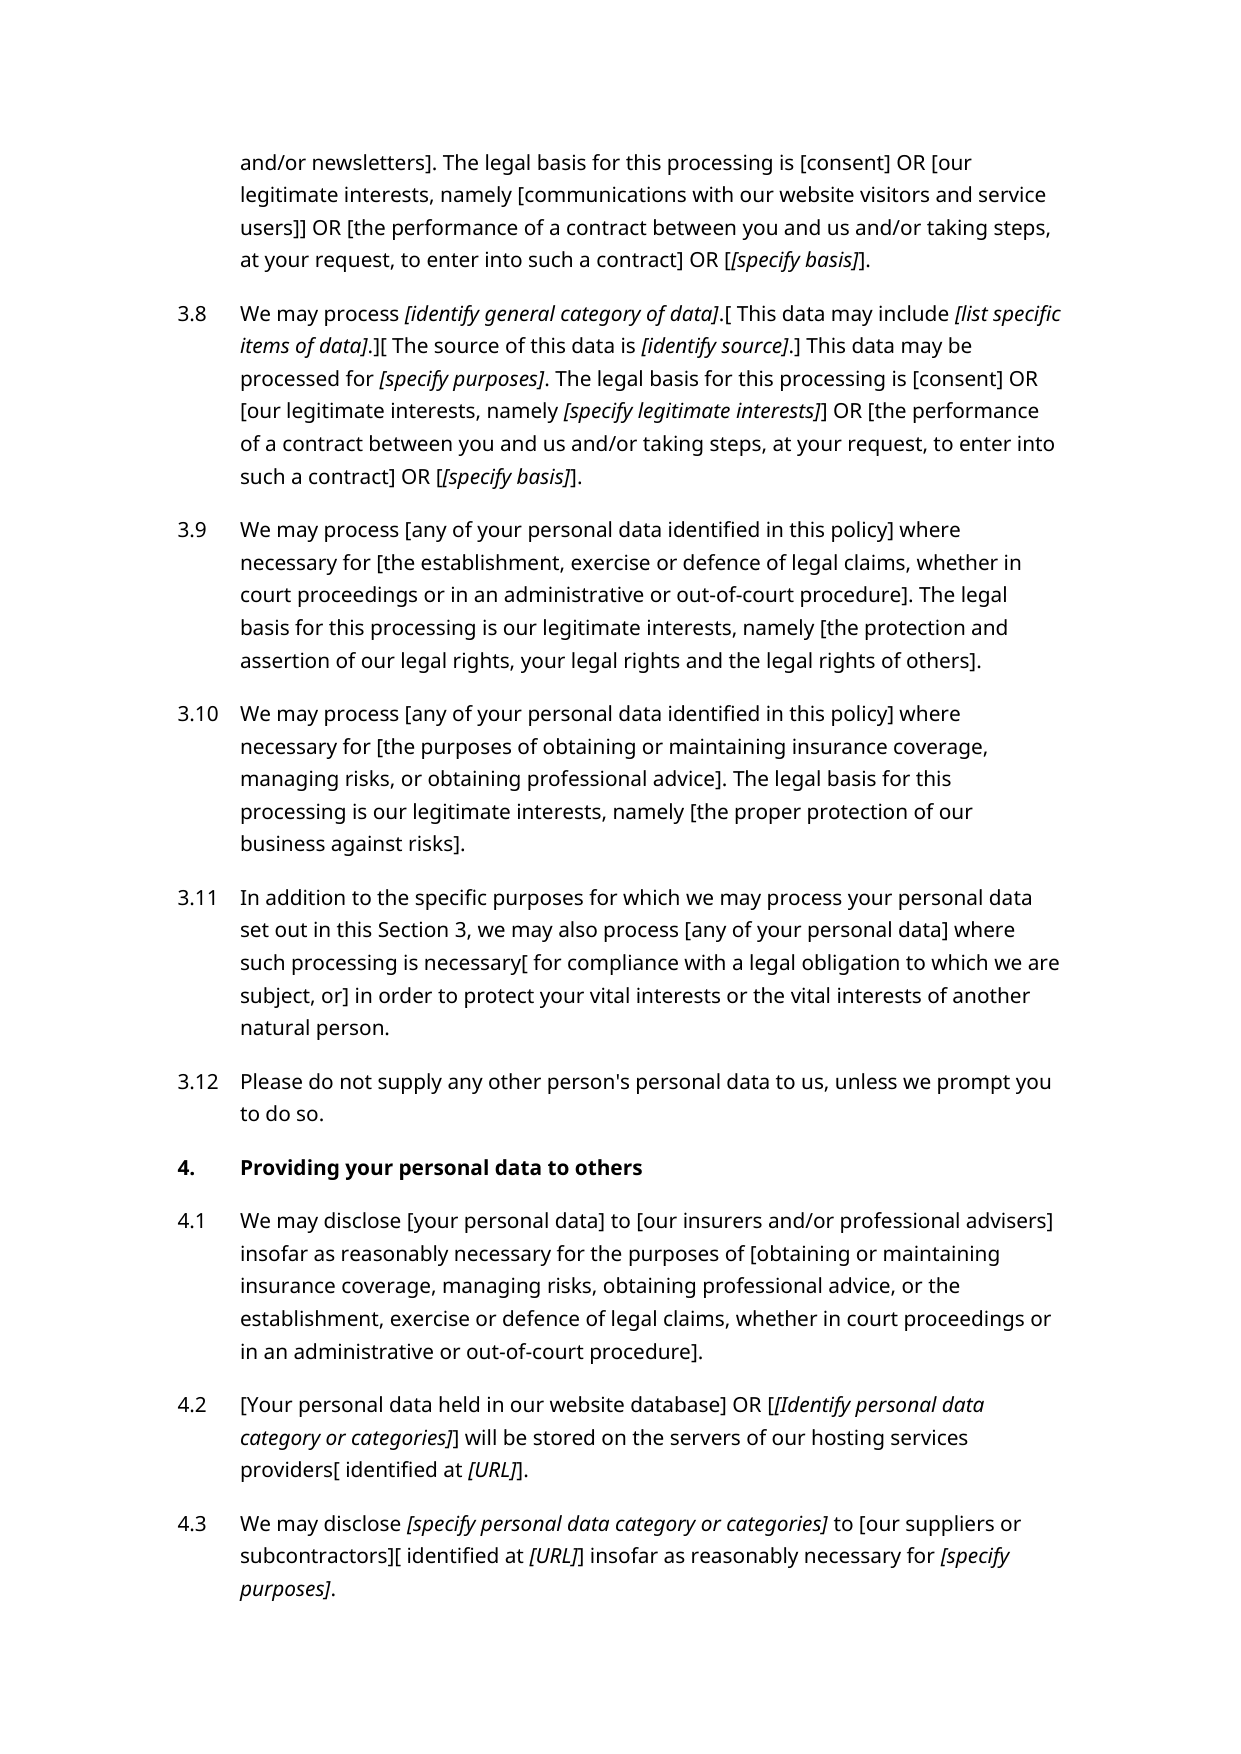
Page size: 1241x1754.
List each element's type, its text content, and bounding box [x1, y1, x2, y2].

text 4.3 We may disclose [specify personal data category or categories] to [our suppliers or subcontractors][ identified at [URL]] insofar as reasonably necessary for [specify purposes]. [177, 1509, 1063, 1602]
text 3.12 Please do not supply any other person's personal data to us, unless we prompt you to do so. [177, 1067, 1063, 1128]
text 3.9 We may process [any of your personal data identified in this policy] where necessary for [the establishment, exercise or defence of legal claims, whether in court proceedings or in an administrative or out-of-court procedure]. The legal basis for this processing is our legitimate interests, namely [the protection and assertion of our legal rights, your legal rights and the legal rights of others]. [177, 515, 1063, 674]
text 3.8 We may process [identify general category of data].[ This data may include [list specific items of data].][ The source of this data is [identify source].] This data may be processed for [specify purposes]. The legal basis for this processing is [consent] OR [our legitimate interests, namely [specify legitimate interests]] OR [the performance of a contract between you and us and/or taking steps, at your request, to enter into such a contract] OR [[specify basis]]. [177, 299, 1063, 490]
subtitle 4. Providing your personal data to others [177, 1153, 1063, 1181]
text 3.10 We may process [any of your personal data identified in this policy] where necessary for [the purposes of obtaining or maintaining insurance coverage, managing risks, or obtaining professional advice]. The legal basis for this processing is our legitimate interests, namely [the proper protection of our business against risks]. [177, 699, 1063, 858]
text 4.2 [Your personal data held in our website database] OR [[Identify personal data category or categories]] will be stored on the servers of our hosting services providers[ identified at [URL]]. [177, 1390, 1063, 1484]
text 4.1 We may disclose [your personal data] to [our insurers and/or professional advisers] insofar as reasonably necessary for the purposes of [obtaining or maintaining insurance coverage, managing risks, obtaining professional advice, or the establishment, exercise or defence of legal claims, whether in court proceedings or in an administrative or out-of-court procedure]. [177, 1206, 1063, 1365]
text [177, 148, 1063, 274]
text 3.11 In addition to the specific purposes for which we may process your personal data set out in this Section 3, we may also process [any of your personal data] where such processing is necessary[ for compliance with a legal obligation to which we are subject, or] in order to protect your vital interests or the vital interests of another natural person. [177, 883, 1063, 1042]
